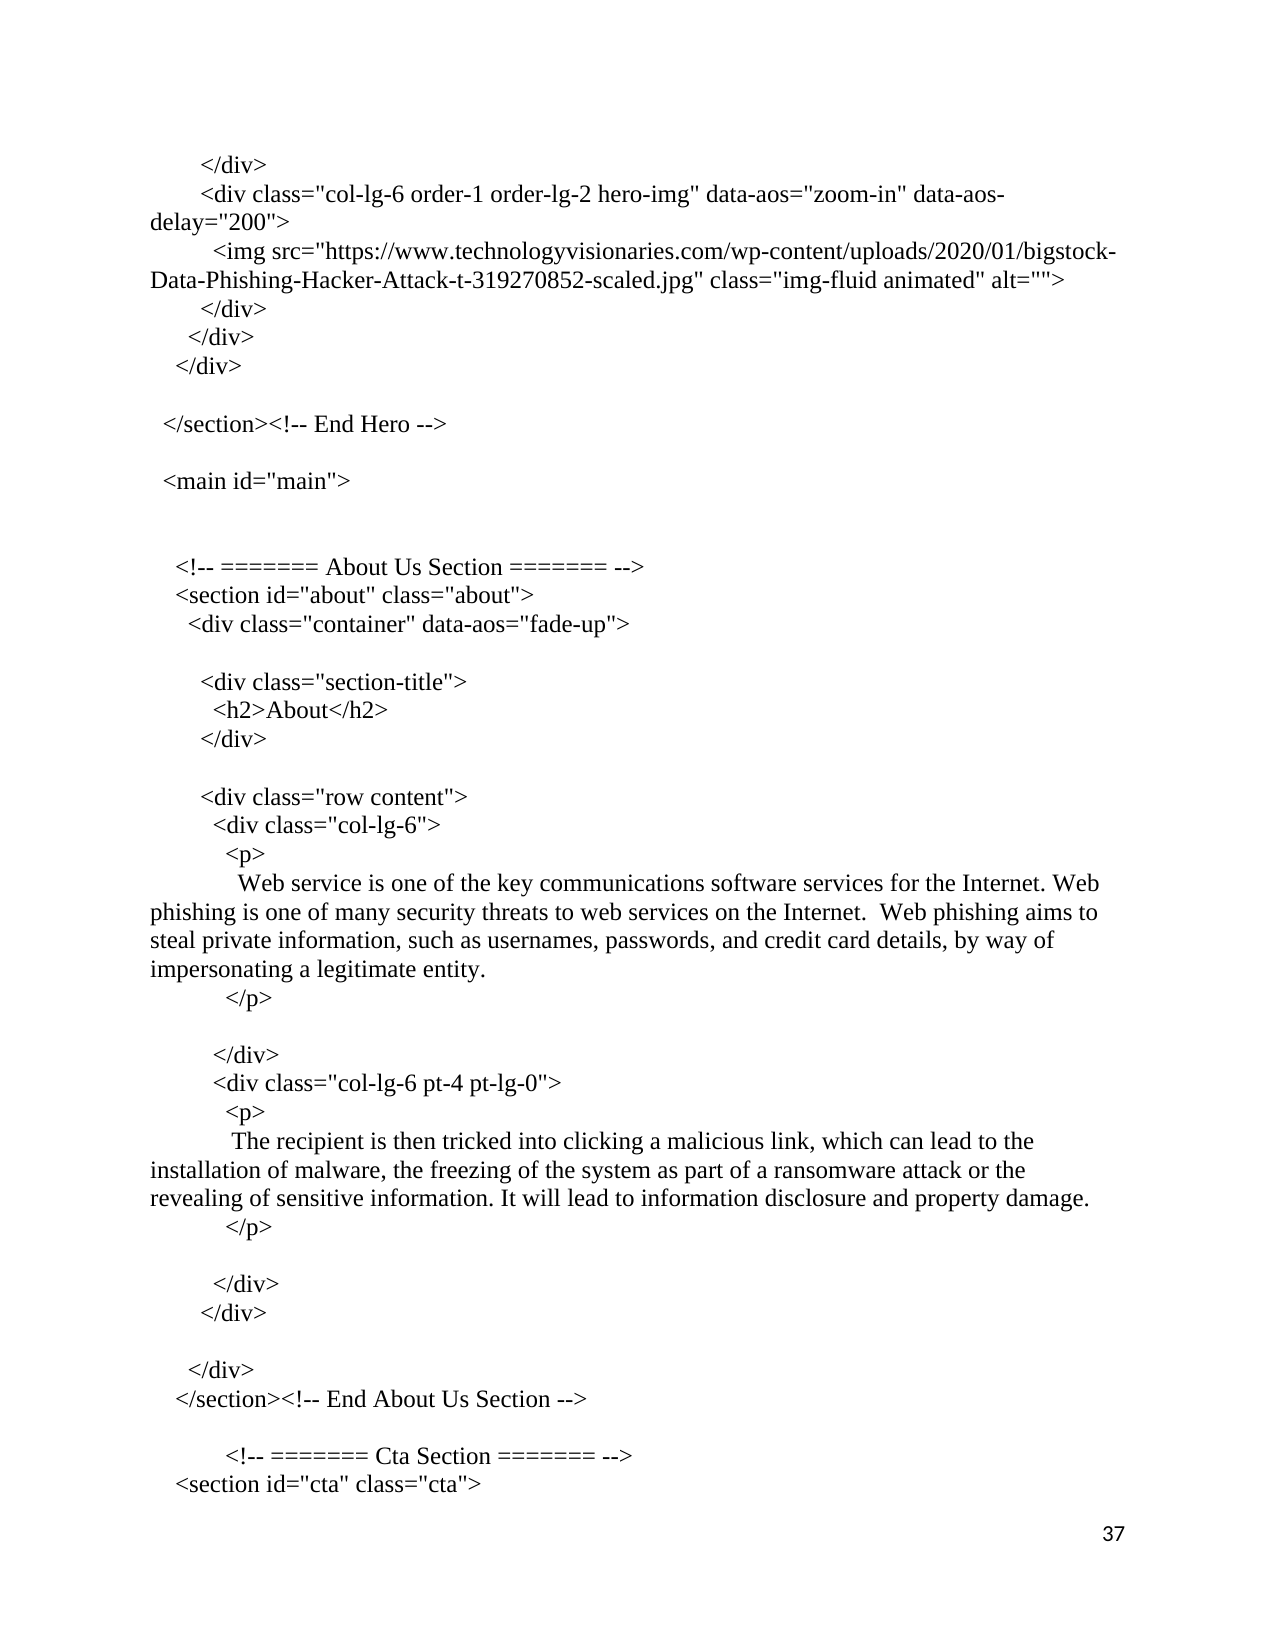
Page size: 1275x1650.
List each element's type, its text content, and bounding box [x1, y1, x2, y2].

text </section><!-- End About Us Section --> [150, 1384, 1125, 1413]
text </div> [150, 1298, 1125, 1327]
text </div> [150, 1040, 1125, 1068]
text </div> [150, 1355, 1125, 1384]
text <h2>About</h2> [150, 696, 1125, 724]
text </div> [150, 351, 1125, 380]
text <img src="https://www.technologyvisionaries.com/wp-content/uploads/2020/01/bigstock-Data-Phishing-Hacker-Attack-t-319270852-scaled.jpg" class="img-fluid animated" alt=""> [150, 236, 1125, 294]
text The recipient is then tricked into clicking a malicious link, which can lead to the installation of malware, the freezing of the system as part of a ransomware attack or the revealing of sensitive information. It will lead to information disclosure and property damage. [150, 1126, 1125, 1212]
text <div class="section-title"> [150, 667, 1125, 696]
text <!-- ======= Cta Section ======= --> [150, 1441, 1125, 1469]
text <main id="main"> [150, 466, 1125, 495]
text </div> [150, 322, 1125, 351]
text <div class="row content"> [150, 782, 1125, 811]
text </section><!-- End Hero --> [150, 409, 1125, 437]
text <div class="col-lg-6"> [150, 811, 1125, 839]
text <div class="col-lg-6 pt-4 pt-lg-0"> [150, 1068, 1125, 1097]
text </p> [150, 983, 1125, 1012]
text </div> [150, 1269, 1125, 1298]
text <section id="cta" class="cta"> [150, 1469, 1125, 1498]
text </div> [150, 150, 1125, 179]
text <div class="col-lg-6 order-1 order-lg-2 hero-img" data-aos="zoom-in" data-aos-delay="200"> [150, 179, 1125, 236]
text Web service is one of the key communications software services for the Internet. Web phishing is one of many security threats to web services on the Internet. Web phishing aims to steal private information, such as usernames, passwords, and credit card details, by way of impersonating a legitimate entity. [150, 868, 1125, 983]
text </p> [150, 1212, 1125, 1241]
text <!-- ======= About Us Section ======= --> [150, 552, 1125, 581]
text <div class="container" data-aos="fade-up"> [150, 609, 1125, 638]
text <p> [150, 1097, 1125, 1126]
text </div> [150, 724, 1125, 753]
text </div> [150, 294, 1125, 322]
text <p> [150, 839, 1125, 868]
text <section id="about" class="about"> [150, 581, 1125, 609]
